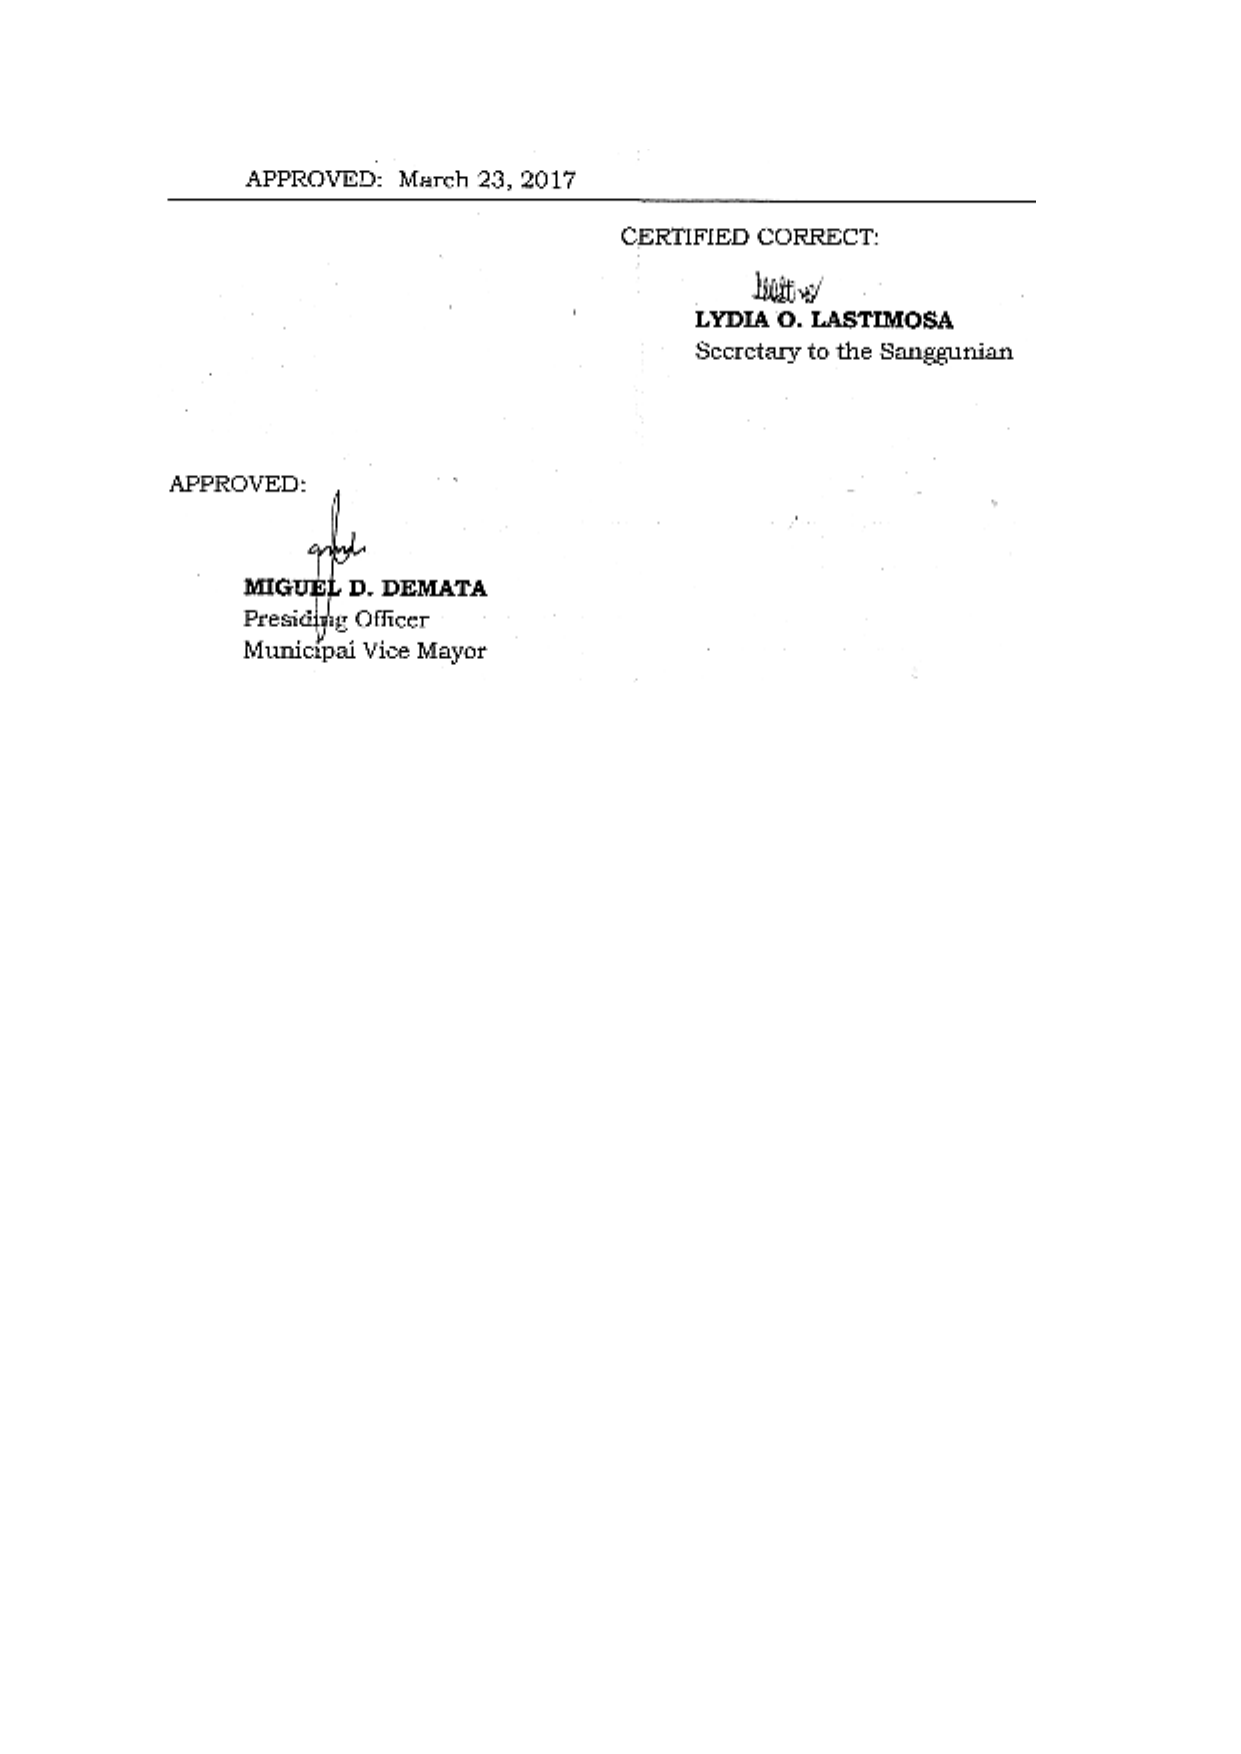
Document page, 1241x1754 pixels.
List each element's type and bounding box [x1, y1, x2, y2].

picture [150, 149, 1036, 685]
